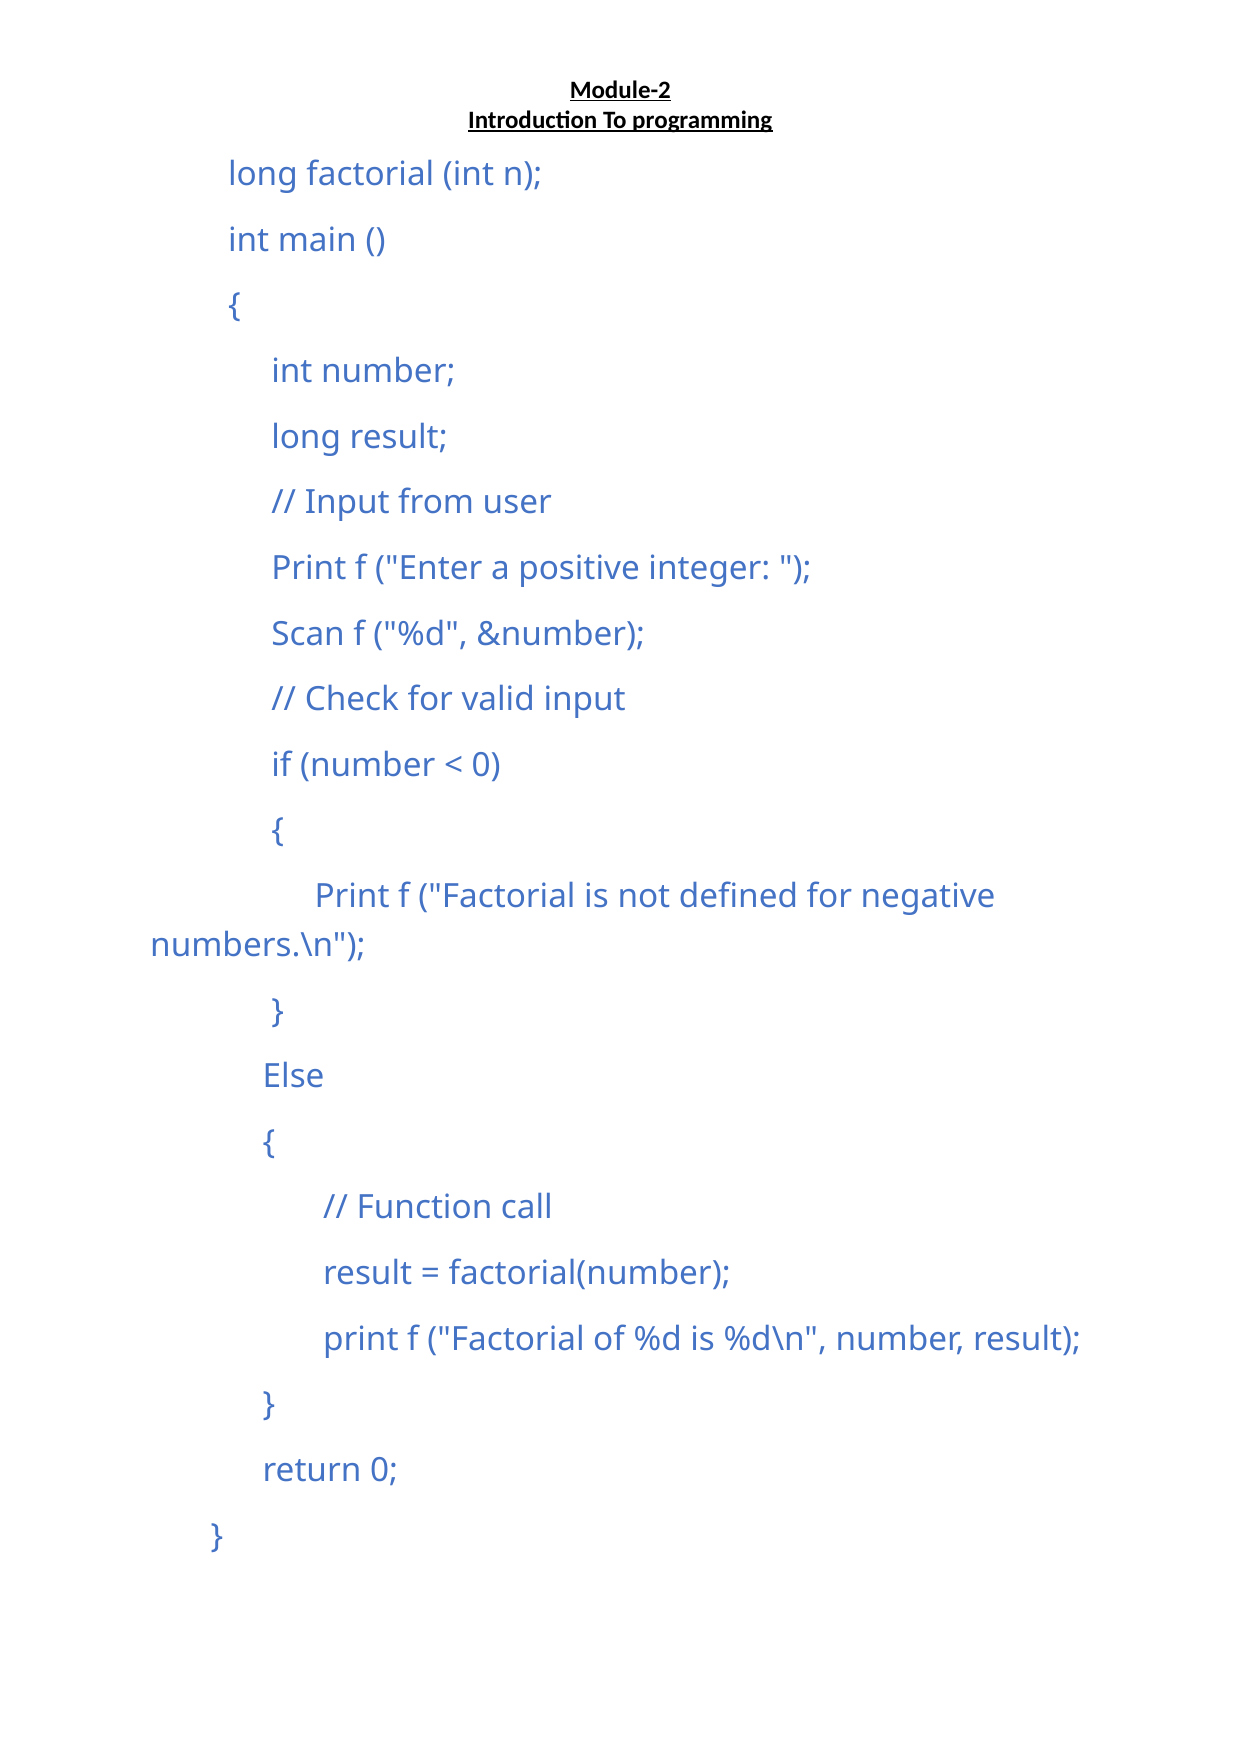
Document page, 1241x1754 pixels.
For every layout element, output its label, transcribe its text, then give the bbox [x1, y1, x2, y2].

text Scan f ("%d", &number); [150, 609, 1090, 655]
text // Function call [150, 1183, 1090, 1229]
text int main () [150, 216, 1090, 261]
text Print f ("Factorial is not defined for negative numbers.\n"); [150, 872, 1090, 966]
text } [150, 1511, 1090, 1557]
text return 0; [150, 1446, 1090, 1491]
text { [150, 1118, 1090, 1163]
text result = factorial(number); [150, 1249, 1090, 1294]
text Print f ("Enter a positive integer: "); [150, 544, 1090, 589]
text // Check for valid input [150, 675, 1090, 720]
text { [150, 281, 1090, 327]
text // Input from user [150, 478, 1090, 523]
text long factorial (int n); [150, 150, 1090, 195]
text } [150, 986, 1090, 1032]
text if (number < 0) [150, 741, 1090, 786]
text } [150, 1380, 1090, 1426]
text Else [150, 1052, 1090, 1097]
text { [150, 806, 1090, 852]
text int number; [150, 347, 1090, 392]
text long result; [150, 412, 1090, 458]
text print f ("Factorial of %d is %d\n", number, result); [150, 1314, 1090, 1360]
